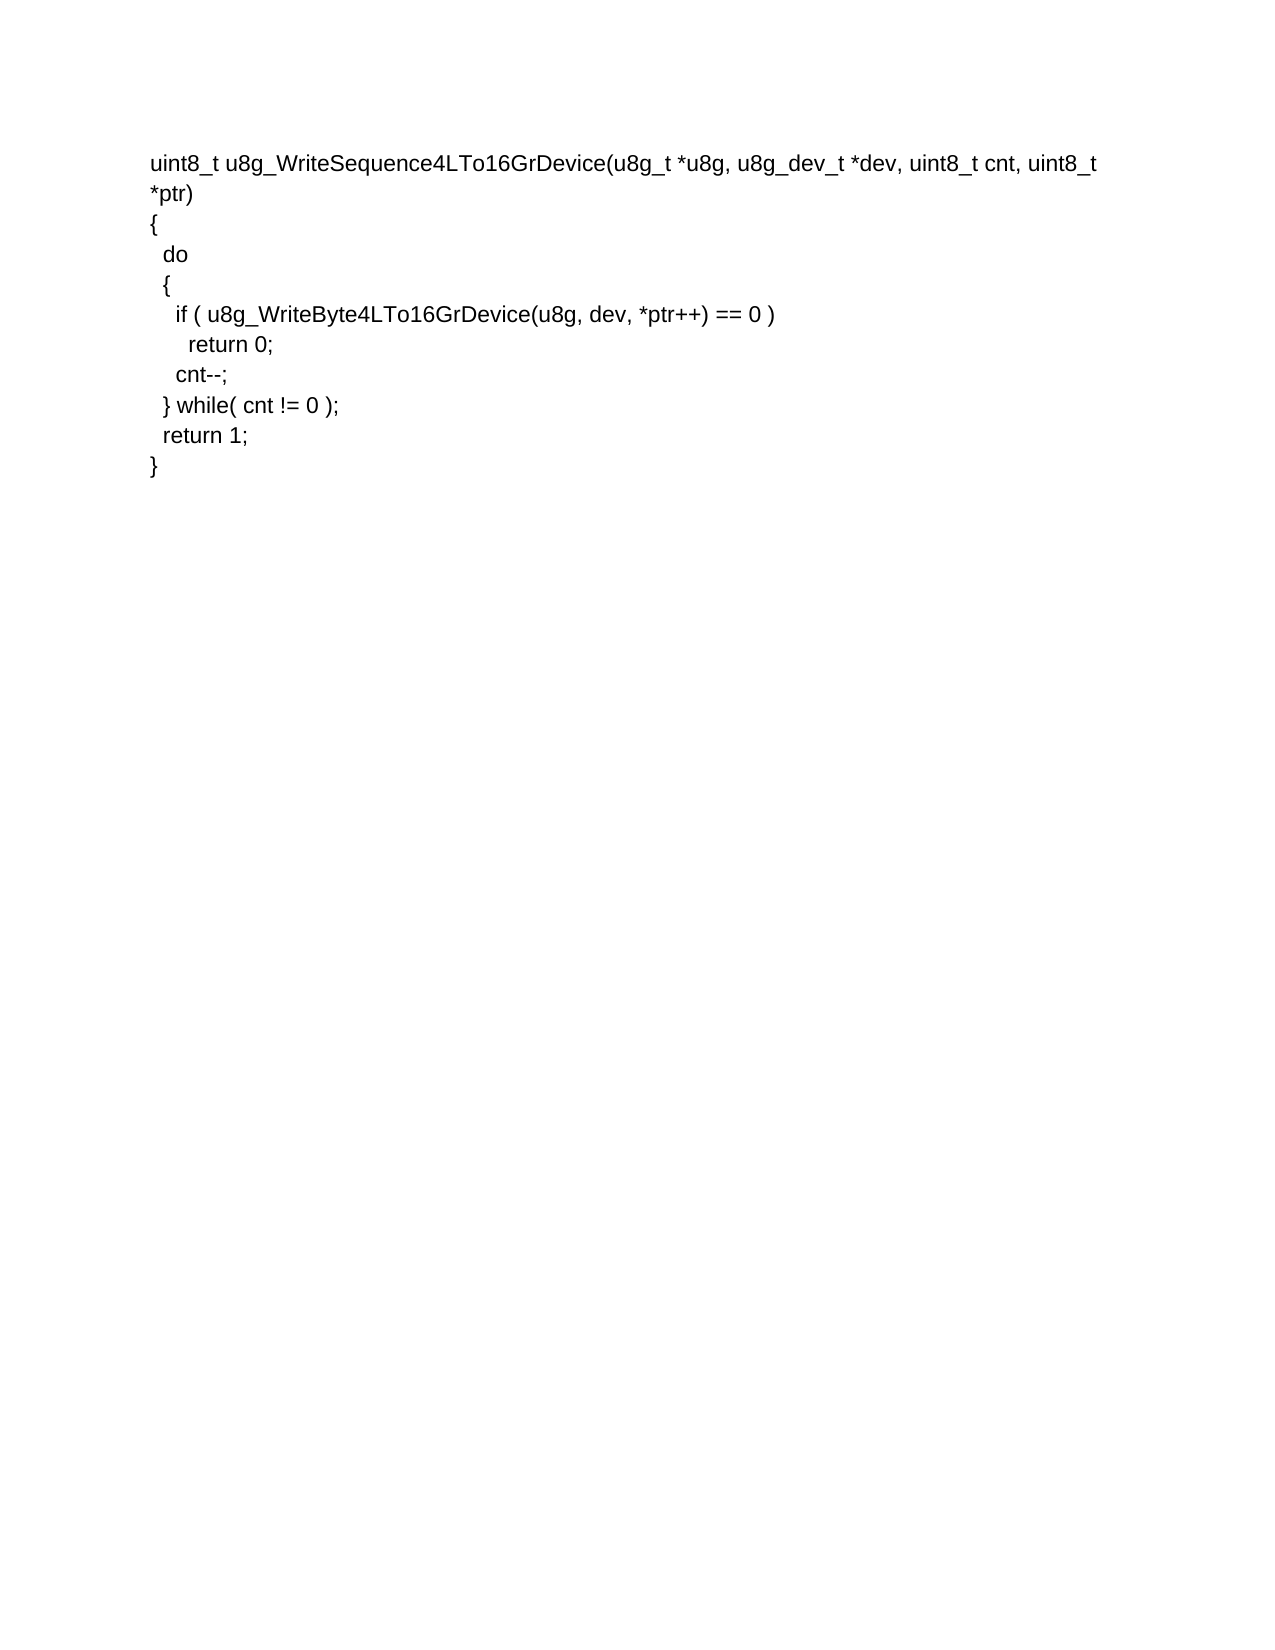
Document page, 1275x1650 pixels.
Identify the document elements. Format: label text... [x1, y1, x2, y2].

text { [150, 210, 1125, 237]
text { [150, 271, 1125, 297]
text if ( u8g_WriteByte4LTo16GrDevice(u8g, dev, *ptr++) == 0 ) [150, 301, 1125, 327]
text } while( cnt != 0 ); [150, 392, 1125, 418]
text uint8_t u8g_WriteSequence4LTo16GrDevice(u8g_t *u8g, u8g_dev_t *dev, uint8_t cnt, uint8_t *ptr) [150, 150, 1125, 207]
text cnt--; [150, 361, 1125, 388]
text return 0; [150, 331, 1125, 358]
text } [150, 452, 1125, 478]
text return 1; [150, 422, 1125, 448]
text do [150, 241, 1125, 267]
